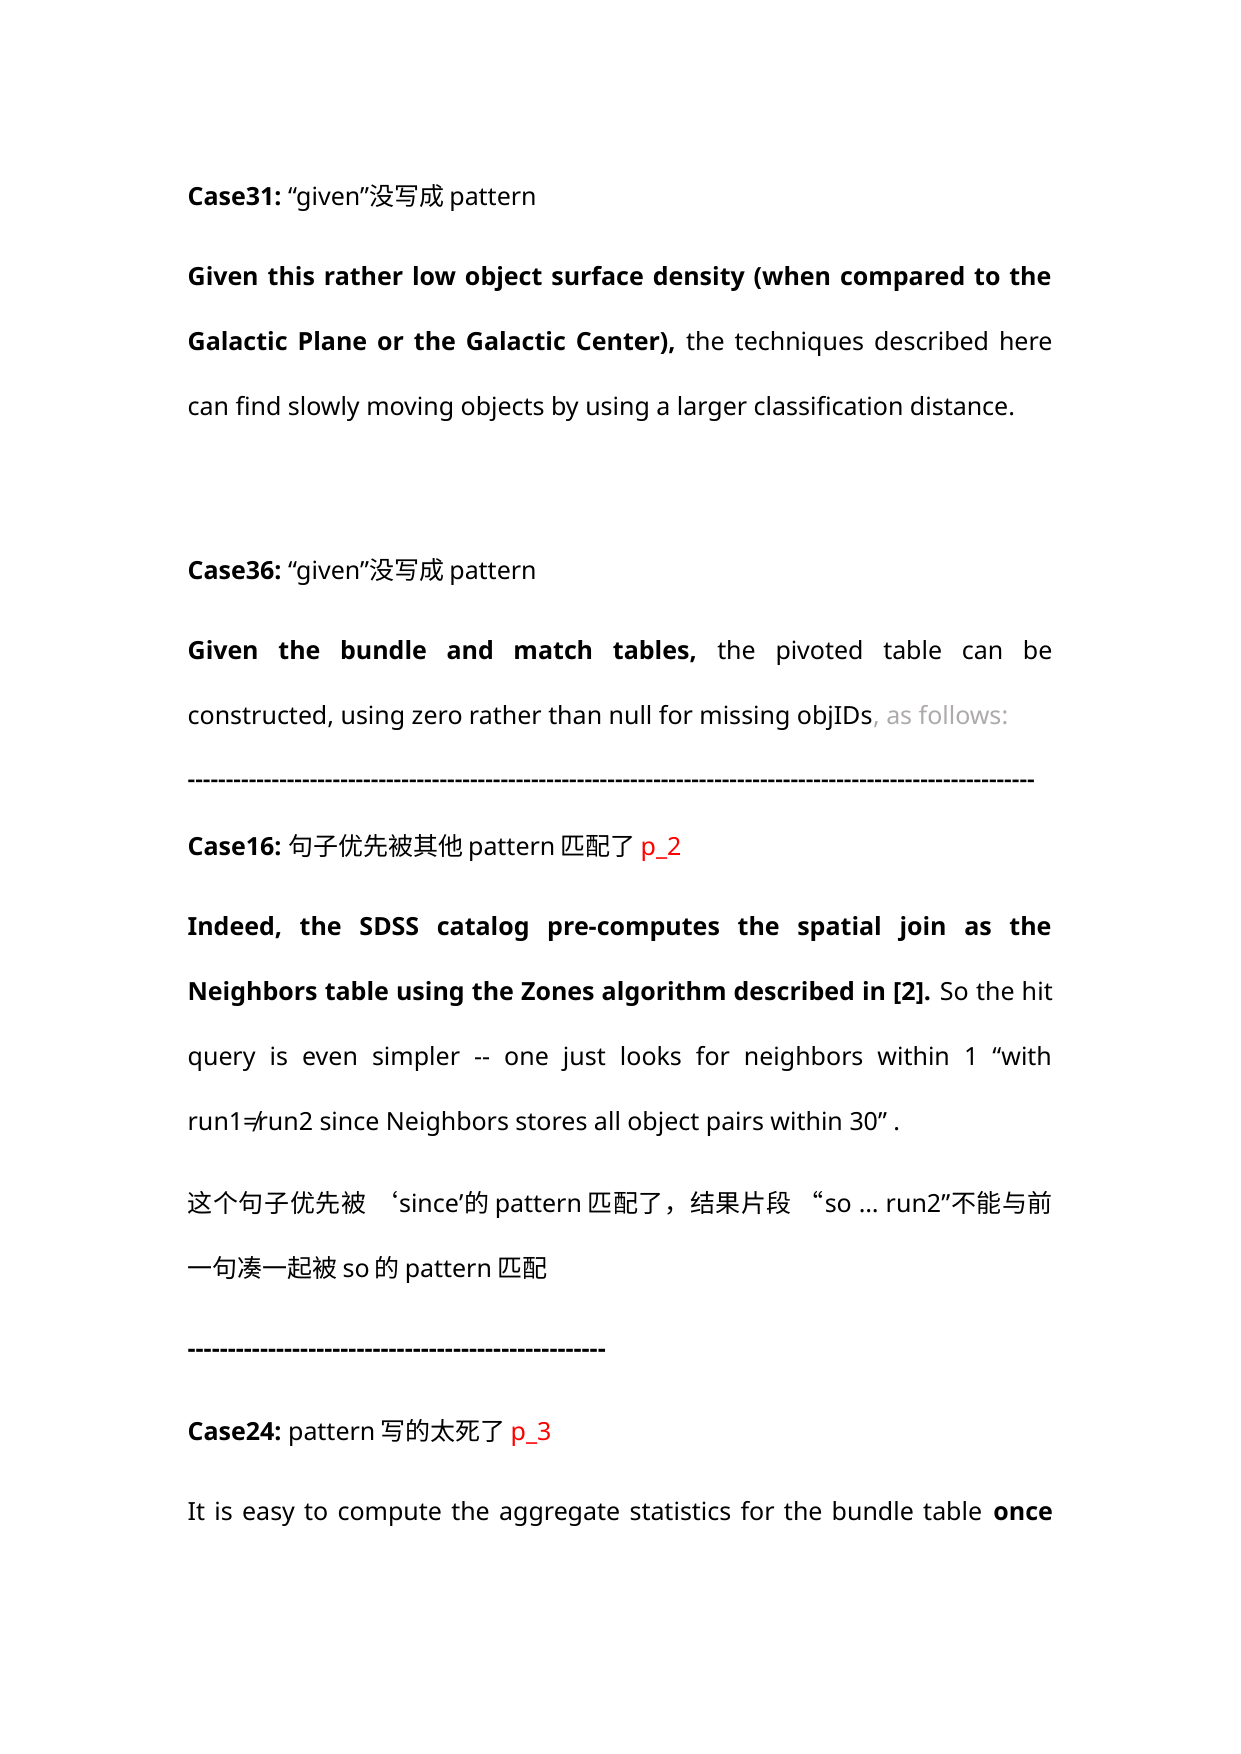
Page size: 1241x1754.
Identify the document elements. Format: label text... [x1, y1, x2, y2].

text Indeed, the SDSS catalog pre-computes the spatial join as the Neighbors table using the Zones algorithm described in [2]. So the hit query is even simpler -- one just looks for neighbors within 1 “with run1≠run2 since Neighbors stores all object pairs within 30” . [187, 893, 1053, 1153]
text Given this rather low object surface density (when compared to the Galactic Plane or the Galactic Center), the techniques described here can find slowly moving objects by using a larger classification distance. [187, 243, 1053, 438]
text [187, 1478, 1053, 1543]
text Case31: “given”没写成pattern [187, 162, 1053, 227]
text Case24: pattern写的太死了p_3 [187, 1397, 1053, 1462]
text Case36: “given”没写成pattern [187, 536, 1053, 601]
text Case16: 句子优先被其他pattern匹配了p_2 [187, 812, 1053, 877]
text --------------------------------------------------------------------------------------------------------------- [187, 763, 1053, 796]
text ---------------------------------------------------- [187, 1316, 1053, 1381]
text Given the bundle and match tables, the pivoted table can be constructed, using zero rather than null for missing objIDs, as follows: [187, 617, 1053, 747]
text 这个句子优先被 ‘since’的pattern匹配了，结果片段 “so … run2”不能与前一句凑一起被so的pattern匹配 [187, 1169, 1053, 1299]
